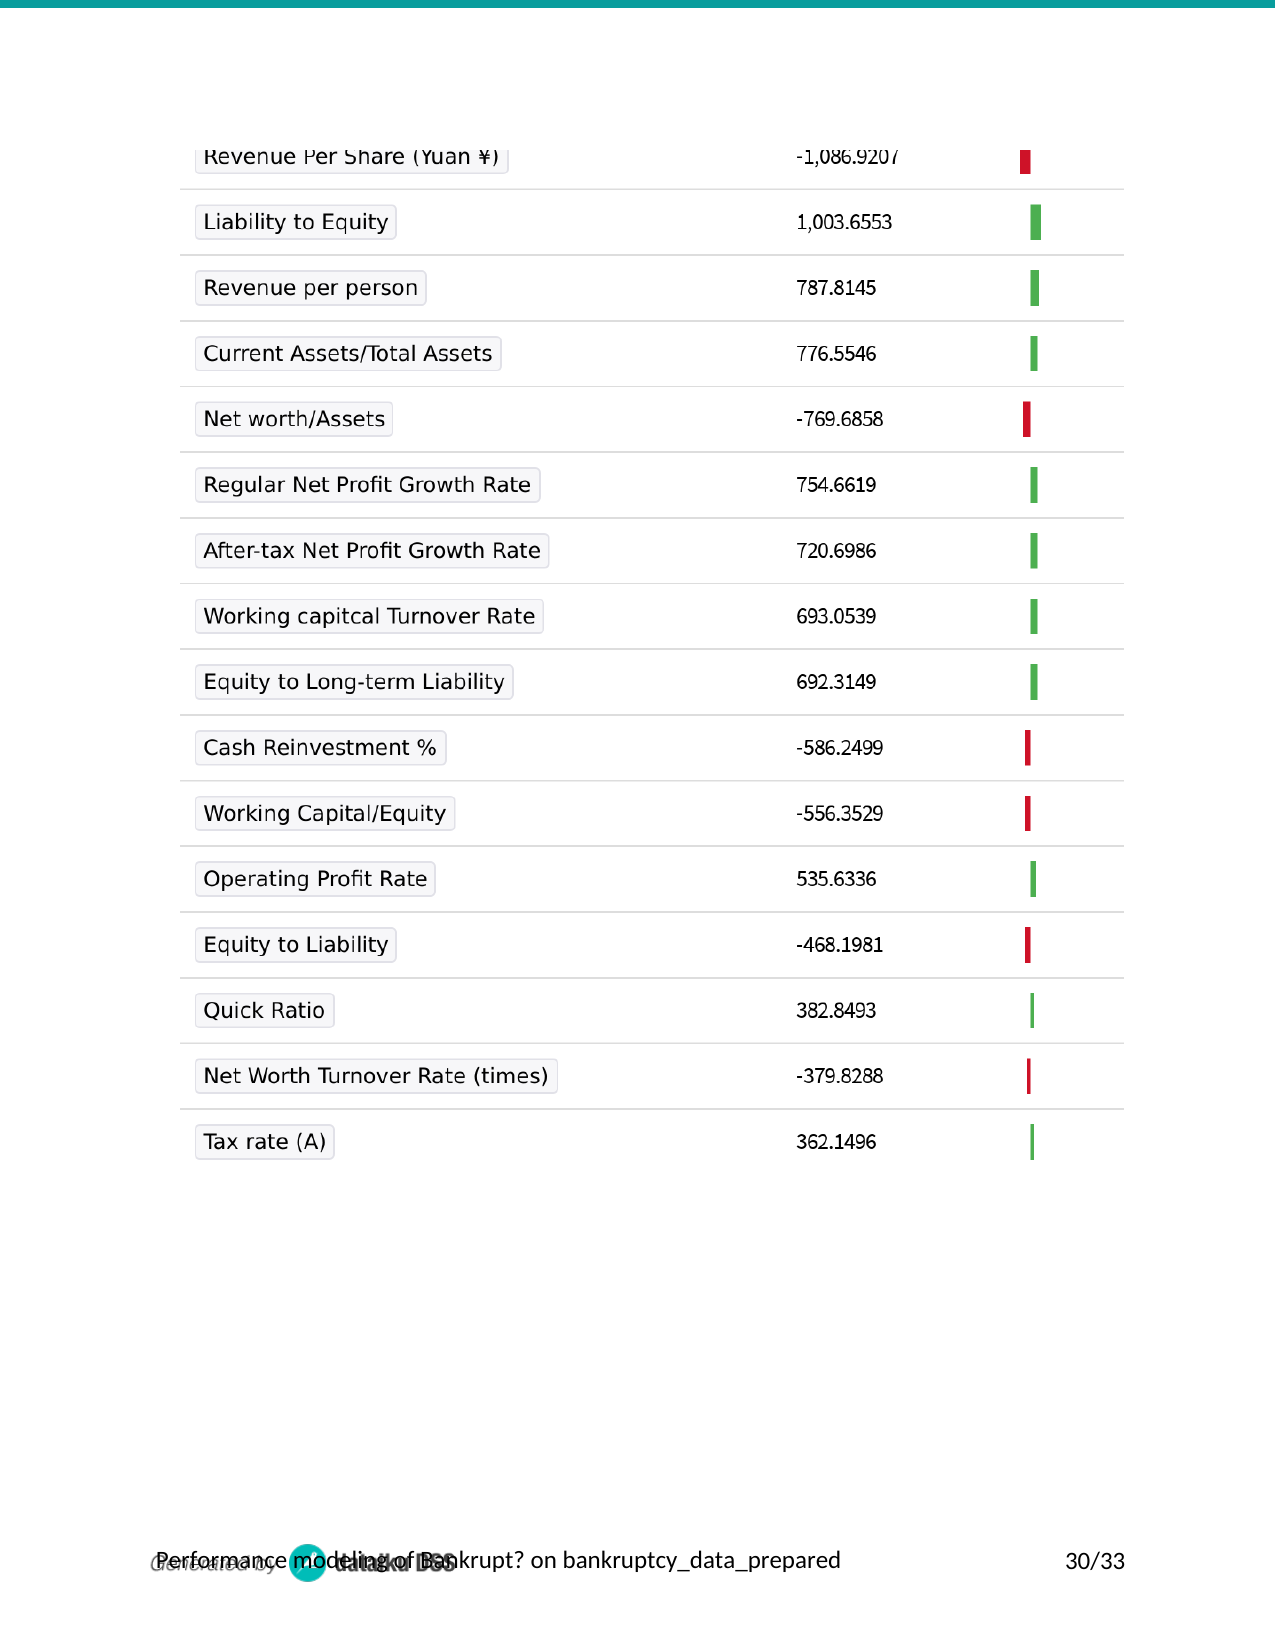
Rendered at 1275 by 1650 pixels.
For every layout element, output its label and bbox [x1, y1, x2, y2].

table_header [150, 150, 1124, 1172]
picture [180, 150, 1124, 1161]
picture [0, 0, 1275, 8]
picture [131, 1538, 473, 1589]
